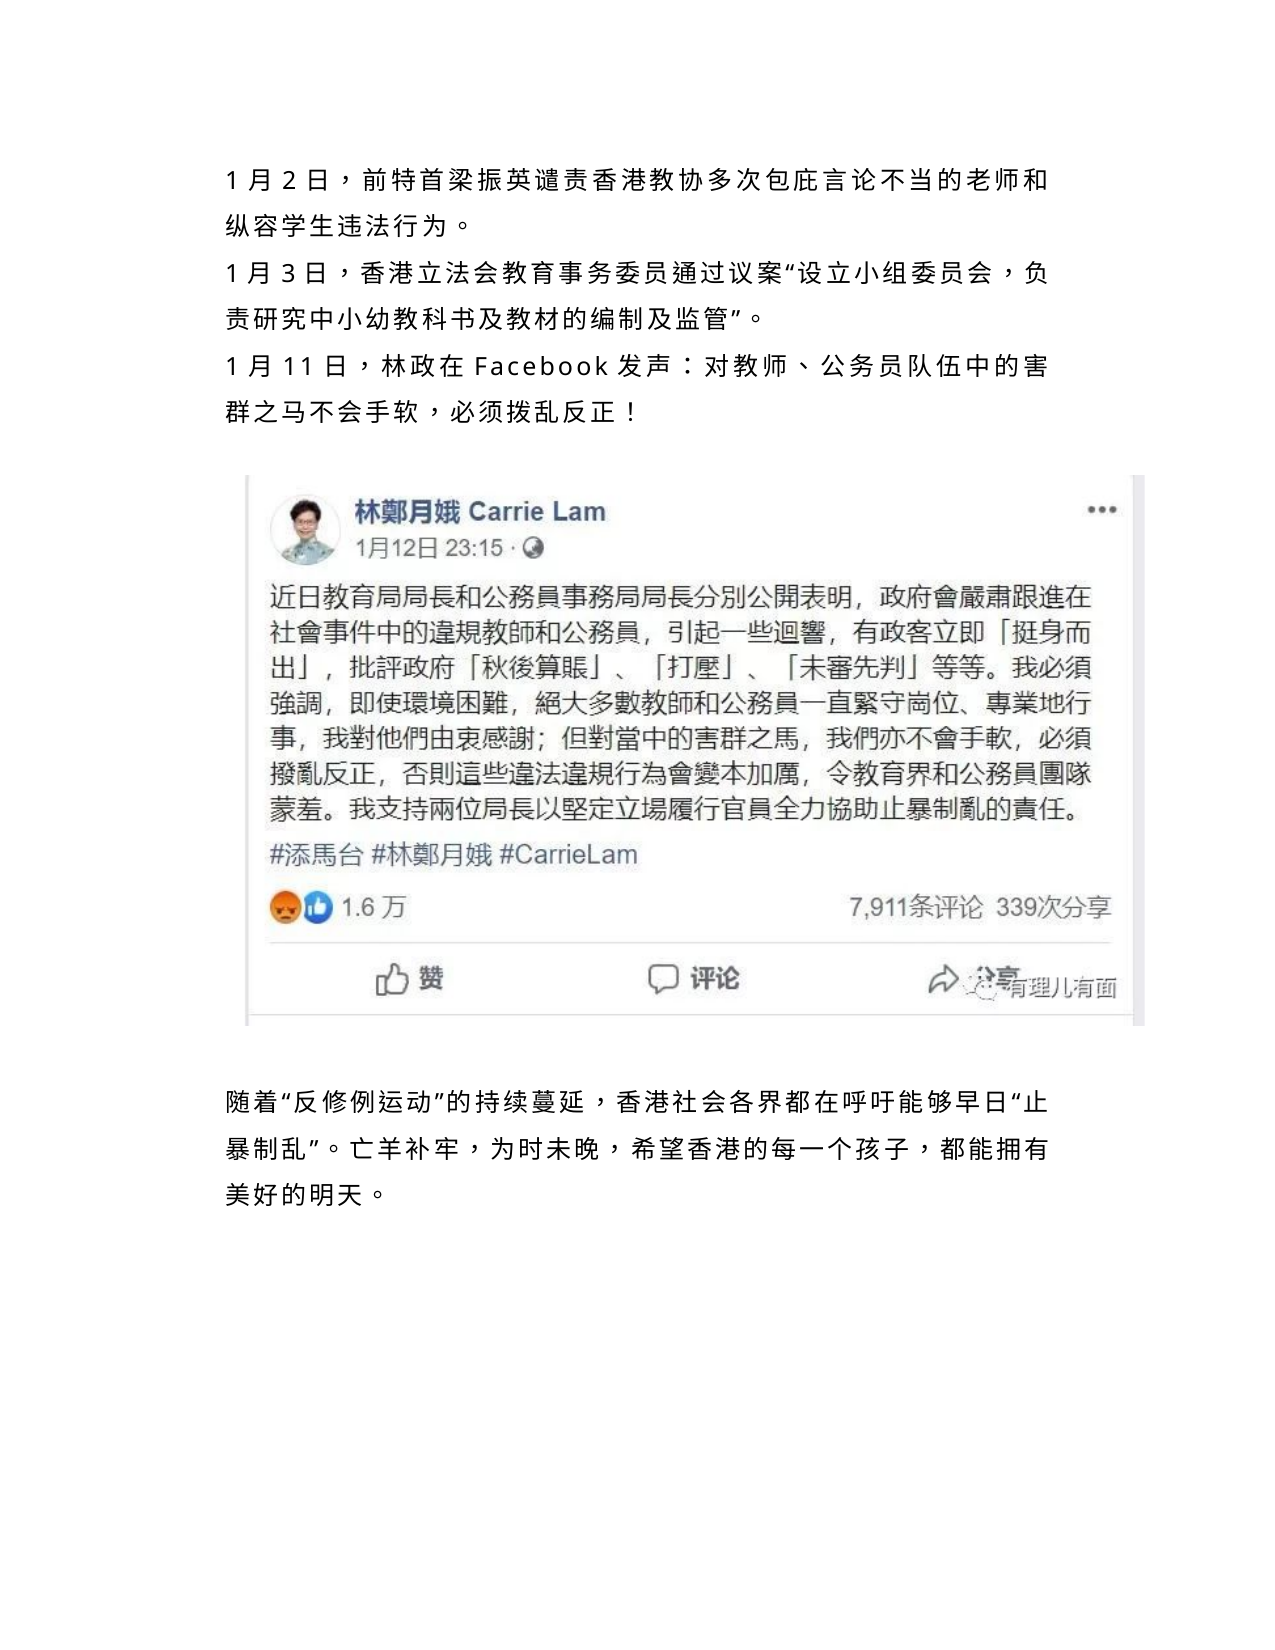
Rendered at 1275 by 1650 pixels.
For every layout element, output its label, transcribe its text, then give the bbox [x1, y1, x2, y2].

text 随着“反修例运动”的持续蔓延，香港社会各界都在呼吁能够早日“止暴制乱”。亡羊补牢，为时未晚，希望香港的每一个孩子，都能拥有美好的明天。 [225, 1072, 1050, 1212]
text 1月3日，香港立法会教育事务委员通过议案“设立小组委员会，负责研究中小幼教科书及教材的编制及监管”。 [225, 243, 1050, 336]
picture [244, 475, 1145, 1026]
text 1月11日，林政在Facebook发声：对教师、公务员队伍中的害群之马不会手软，必须拨乱反正！ [225, 336, 1050, 429]
text 1月2日，前特首梁振英谴责香港教协多次包庇言论不当的老师和纵容学生违法行为。 [225, 150, 1050, 243]
